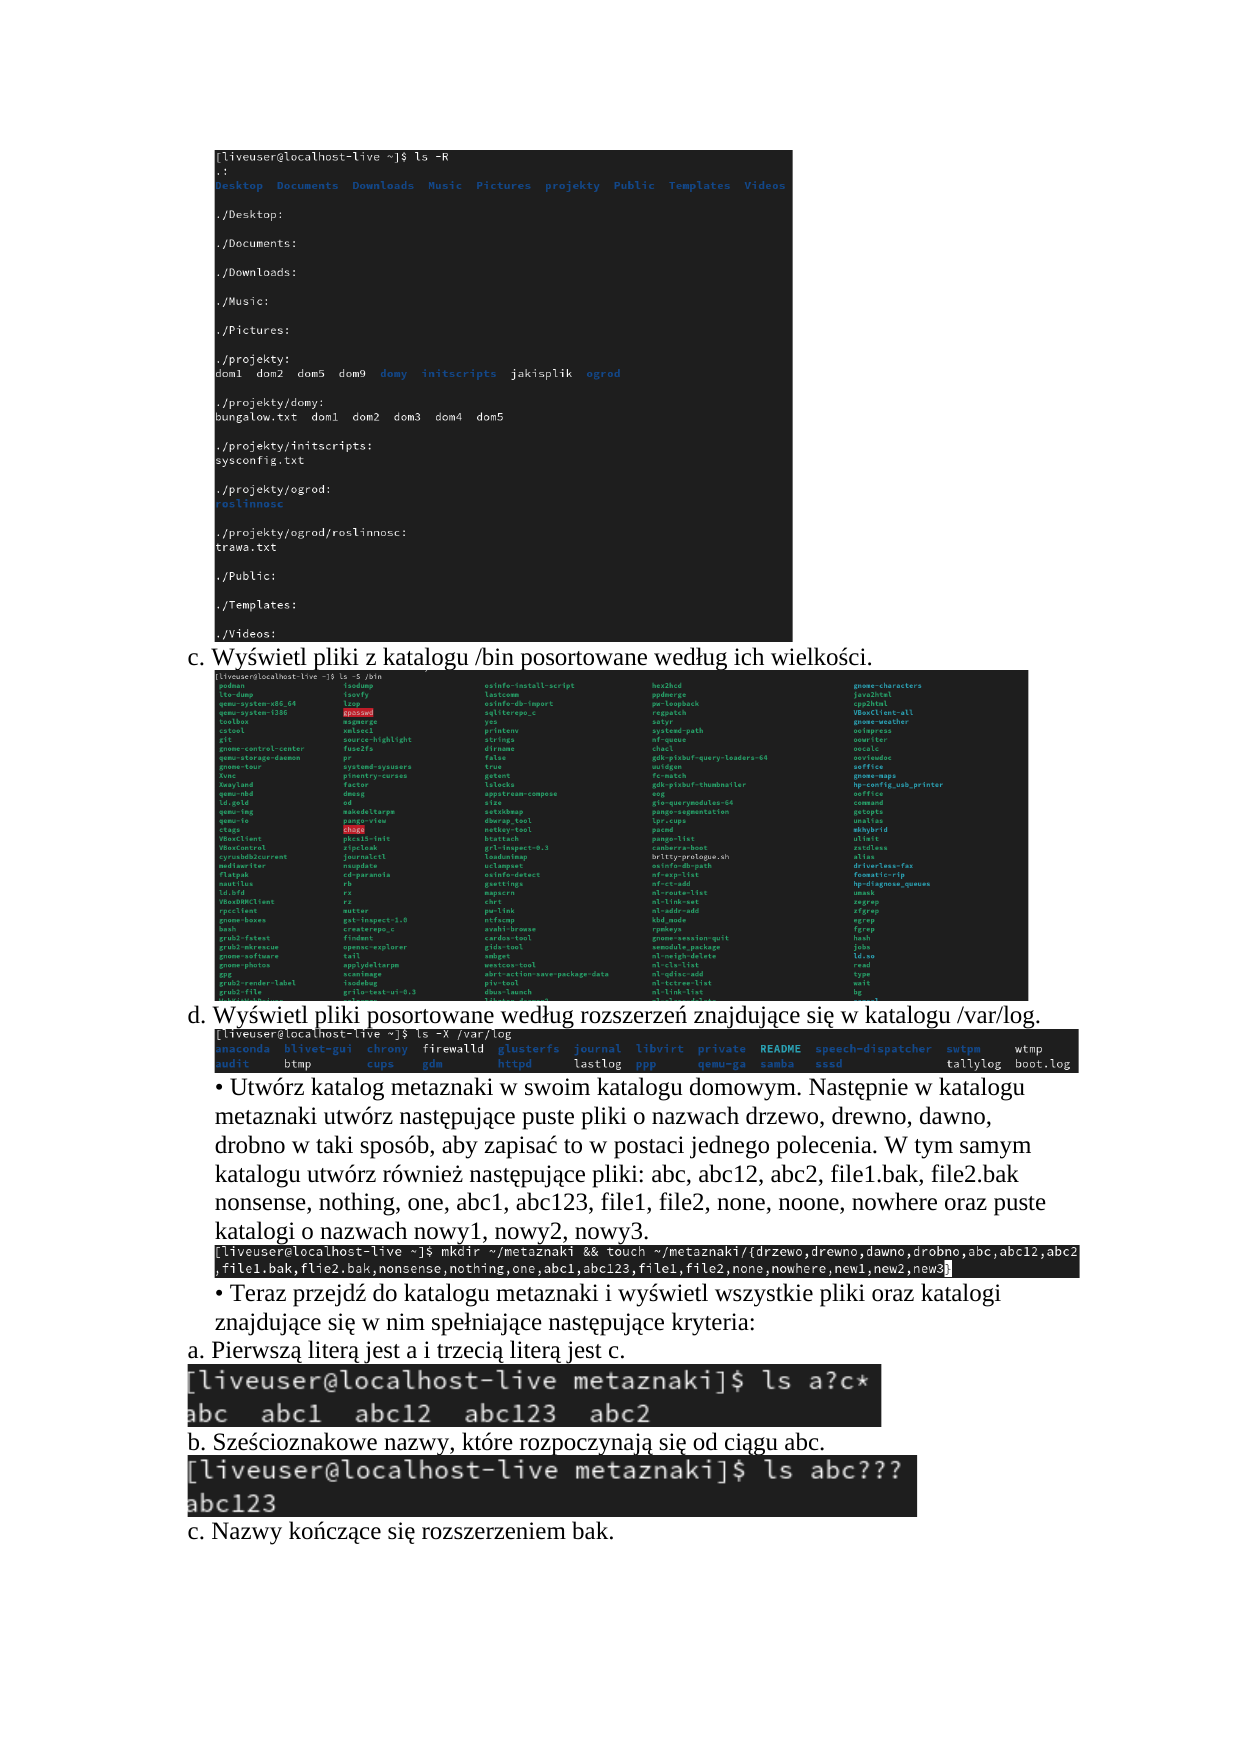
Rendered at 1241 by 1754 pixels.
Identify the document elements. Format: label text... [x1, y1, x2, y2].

list • Utwórz katalog metaznaki w swoim katalogu domowym. Następnie w katalogu metaznaki utwórz następujące puste pliki o nazwach drzewo, drewno, dawno, drobno w taki sposób, aby zapisać to w postaci jednego polecenia. W tym samym katalogu utwórz również następujące pliki: abc, abc12, abc2, file1.bak, file2.bak nonsense, nothing, one, abc1, abc123, file1, file2, none, noone, nowhere oraz puste katalogi o nazwach nowy1, nowy2, nowy3. [214, 1073, 1053, 1245]
list • Teraz przejdź do katalogu metaznaki i wyświetl wszystkie pliki oraz katalogi znajdujące się w nim spełniające następujące kryteria: [214, 1278, 1053, 1336]
picture [214, 150, 793, 642]
picture [214, 670, 1029, 1001]
list Sześcioznakowe nazwy, które rozpoczynają się od ciągu abc. [187, 1427, 1053, 1456]
picture [187, 1364, 882, 1427]
picture [214, 1245, 1080, 1278]
picture [187, 1455, 918, 1517]
picture [214, 1029, 1079, 1073]
list Pierwszą literą jest a i trzecią literą jest c. [187, 1336, 1053, 1364]
list Wyświetl pliki z katalogu /bin posortowane według ich wielkości. [187, 642, 1053, 670]
list Wyświetl pliki posortowane według rozszerzeń znajdujące się w katalogu /var/log. [187, 1000, 1053, 1029]
list Nazwy kończące się rozszerzeniem bak. [187, 1516, 1053, 1545]
